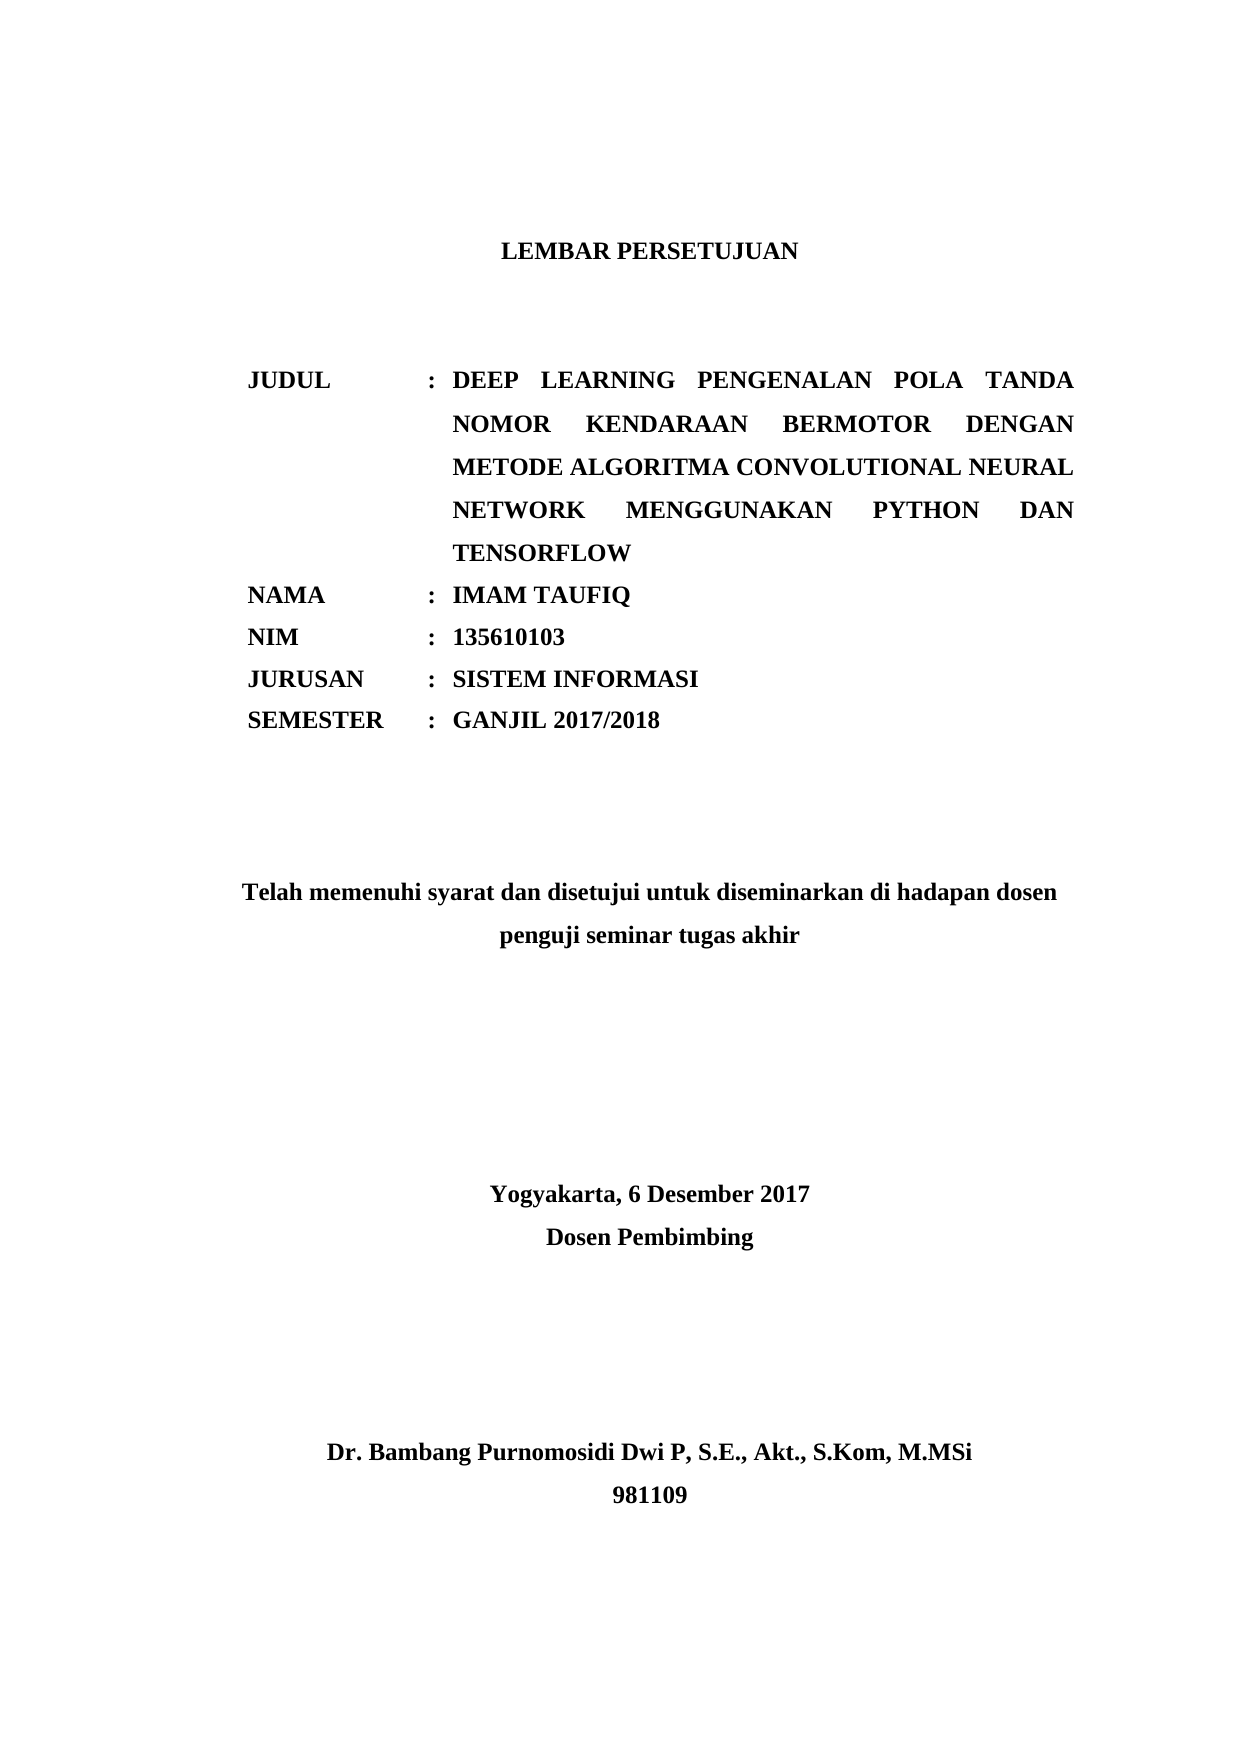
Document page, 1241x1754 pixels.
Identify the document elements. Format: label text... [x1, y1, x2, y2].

text Dosen Pembimbing [236, 1222, 1063, 1251]
table_header JUDUL [236, 366, 416, 580]
table_cell IMAM TAUFIQ [441, 580, 1086, 622]
table_cell JURUSAN [236, 664, 416, 706]
text penguji seminar tugas akhir [236, 920, 1063, 949]
table_header : [416, 366, 441, 580]
table_cell : [416, 622, 441, 664]
table_cell NIM [236, 622, 416, 664]
table_cell GANJIL 2017/2018 [441, 706, 1086, 747]
table_cell SISTEM INFORMASI [441, 664, 1086, 706]
table_cell SEMESTER [236, 706, 416, 747]
table_cell : [416, 664, 441, 706]
text Telah memenuhi syarat dan disetujui untuk diseminarkan di hadapan dosen [236, 877, 1063, 906]
text Yogyakarta, 6 Desember 2017 [236, 1179, 1063, 1207]
table_header DEEP LEARNING PENGENALAN POLA TANDA NOMOR KENDARAAN BERMOTOR DENGAN METODE ALGORITMA CONVOLUTIONAL NEURAL NETWORK MENGGUNAKAN PYTHON DAN TENSORFLOW [441, 366, 1086, 580]
table_cell : [416, 706, 441, 747]
table_cell : [416, 580, 441, 622]
text Dr. Bambang Purnomosidi Dwi P, S.E., Akt., S.Kom, M.MSi [236, 1437, 1063, 1466]
table_cell 135610103 [441, 622, 1086, 664]
table_cell NAMA [236, 580, 416, 622]
text 981109 [236, 1481, 1063, 1509]
text LEMBAR PERSETUJUAN [236, 236, 1063, 265]
